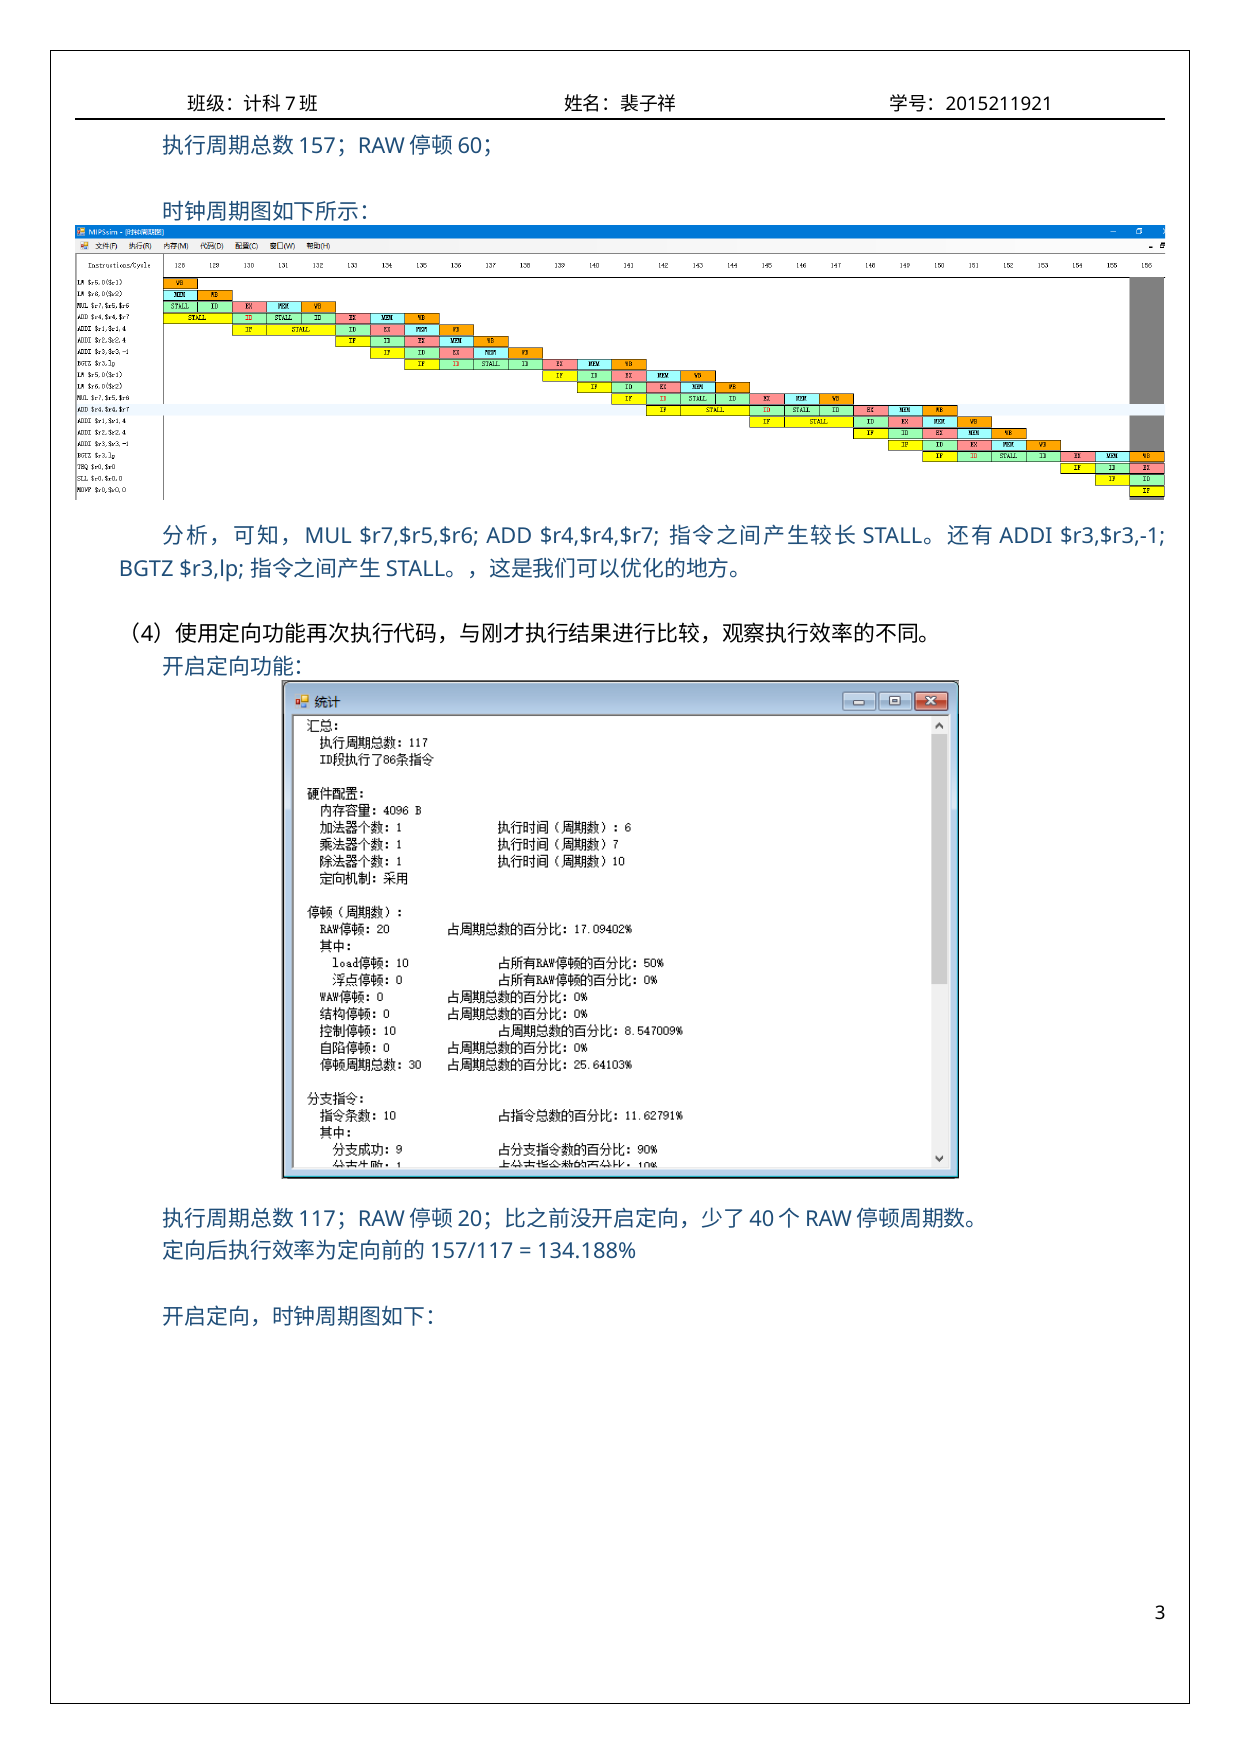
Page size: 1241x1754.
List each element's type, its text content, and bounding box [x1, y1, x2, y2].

text 开启定向功能： [75, 648, 1165, 681]
text 时钟周期图如下所示： [75, 193, 1165, 225]
text 执行周期总数157；RAW停顿60； [75, 128, 1165, 161]
picture [75, 225, 1166, 500]
text 定向后执行效率为定向前的 157/117 = 134.188% [75, 1233, 1165, 1266]
text 执行周期总数117；RAW停顿20；比之前没开启定向，少了40个RAW停顿周期数。 [75, 1201, 1165, 1233]
text 分析，可知，MUL $r7,$r5,$r6; ADD $r4,$r4,$r7; 指令之间产生较长STALL。还有ADDI $r3,$r3,-1; BGTZ $r3,lp; 指令之间产生STALL。，这是我们可以优化的地方。 [119, 518, 1165, 583]
picture [281, 680, 959, 1179]
text 开启定向，时钟周期图如下： [119, 1298, 1165, 1331]
text （4）使用定向功能再次执行代码，与刚才执行结果进行比较，观察执行效率的不同。 [119, 616, 1165, 648]
